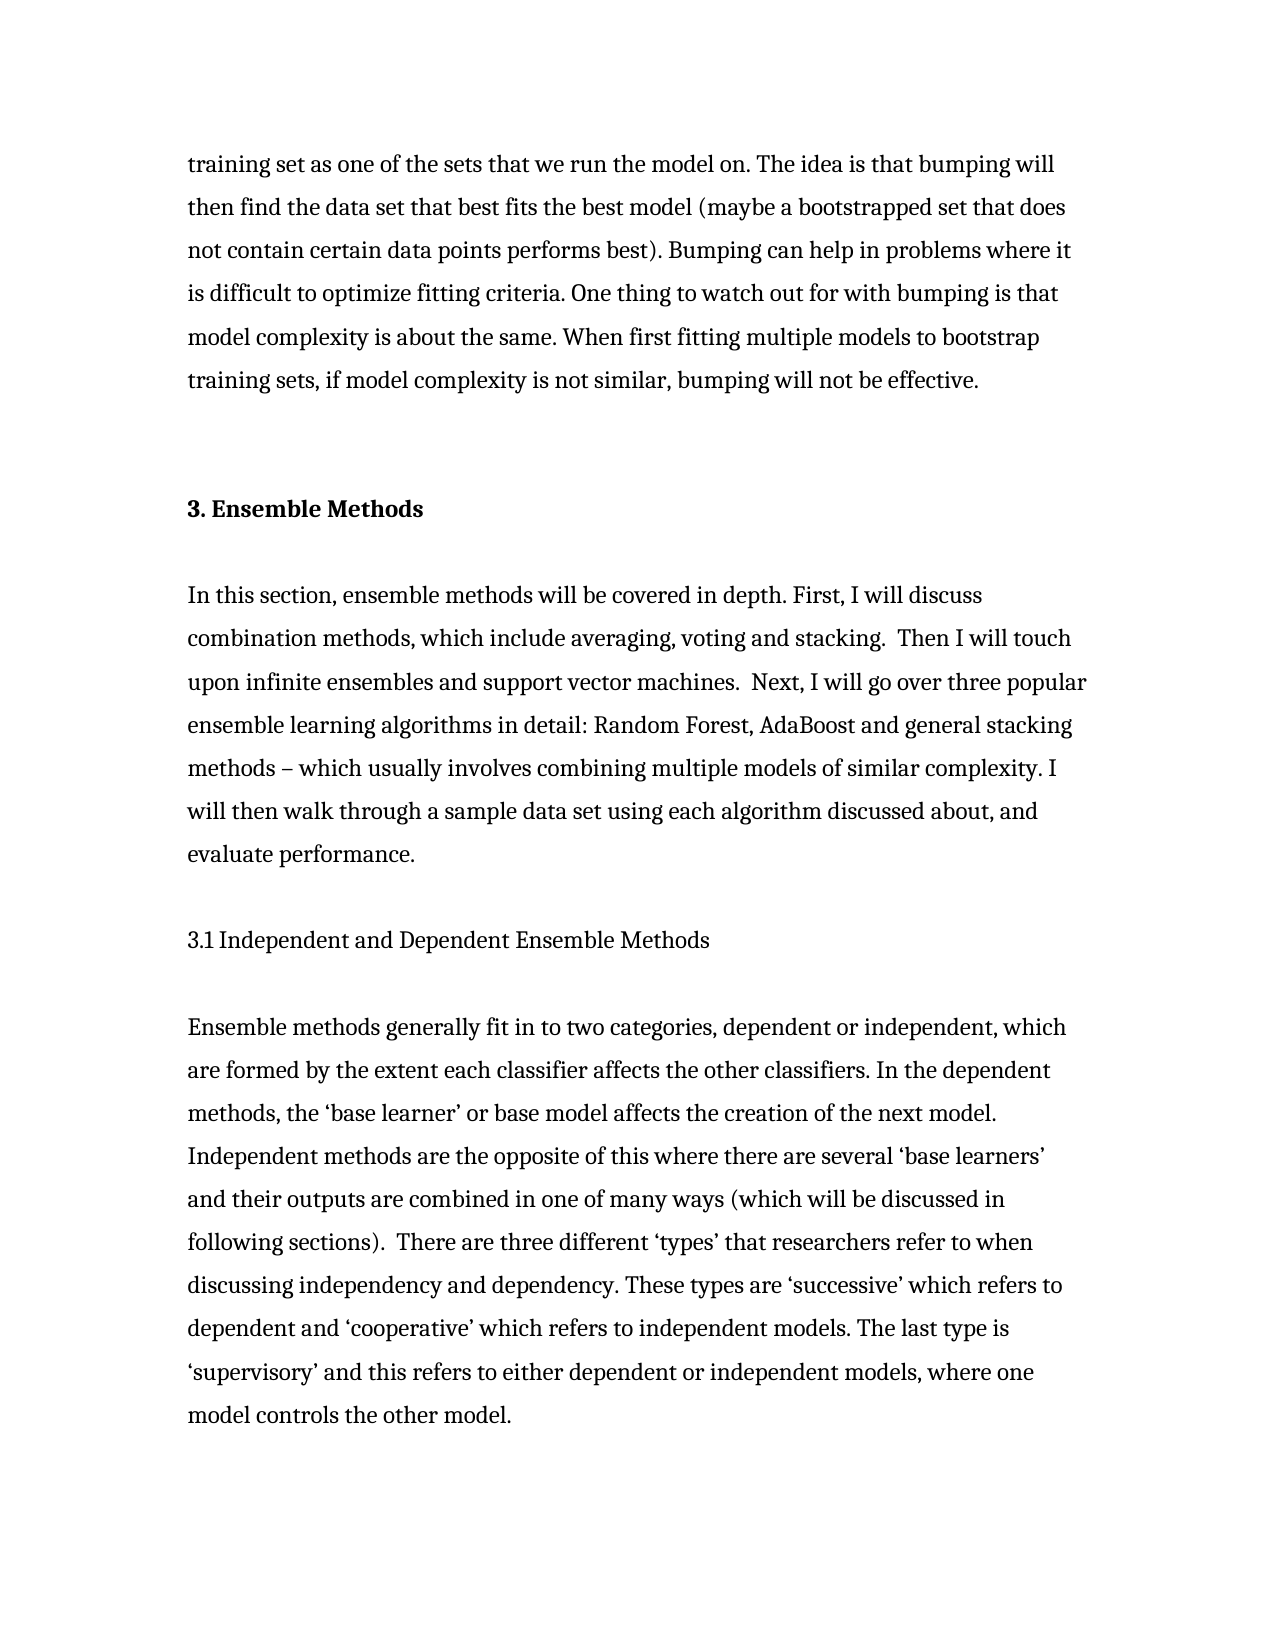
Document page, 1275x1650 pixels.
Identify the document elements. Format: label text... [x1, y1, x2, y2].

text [187, 150, 1087, 394]
text In this section, ensemble methods will be covered in depth. First, I will discuss combination methods, which include averaging, voting and stacking. Then I will touch upon infinite ensembles and support vector machines. Next, I will go over three popular ensemble learning algorithms in detail: Random Forest, AdaBoost and general stacking methods – which usually involves combining multiple models of similar complexity. I will then walk through a sample data set using each algorithm discussed about, and evaluate performance. [187, 581, 1087, 869]
text 3.1 Independent and Dependent Ensemble Methods [187, 926, 1087, 955]
text 3. Ensemble Methods [187, 495, 1087, 524]
text Ensemble methods generally fit in to two categories, dependent or independent, which are formed by the extent each classifier affects the other classifiers. In the dependent methods, the ‘base learner’ or base model affects the creation of the next model. Independent methods are the opposite of this where there are several ‘base learners’ and their outputs are combined in one of many ways (which will be discussed in following sections). There are three different ‘types’ that researchers refer to when discussing independency and dependency. These types are ‘successive’ which refers to dependent and ‘cooperative’ which refers to independent models. The last type is ‘supervisory’ and this refers to either dependent or independent models, where one model controls the other model. [187, 1012, 1087, 1429]
